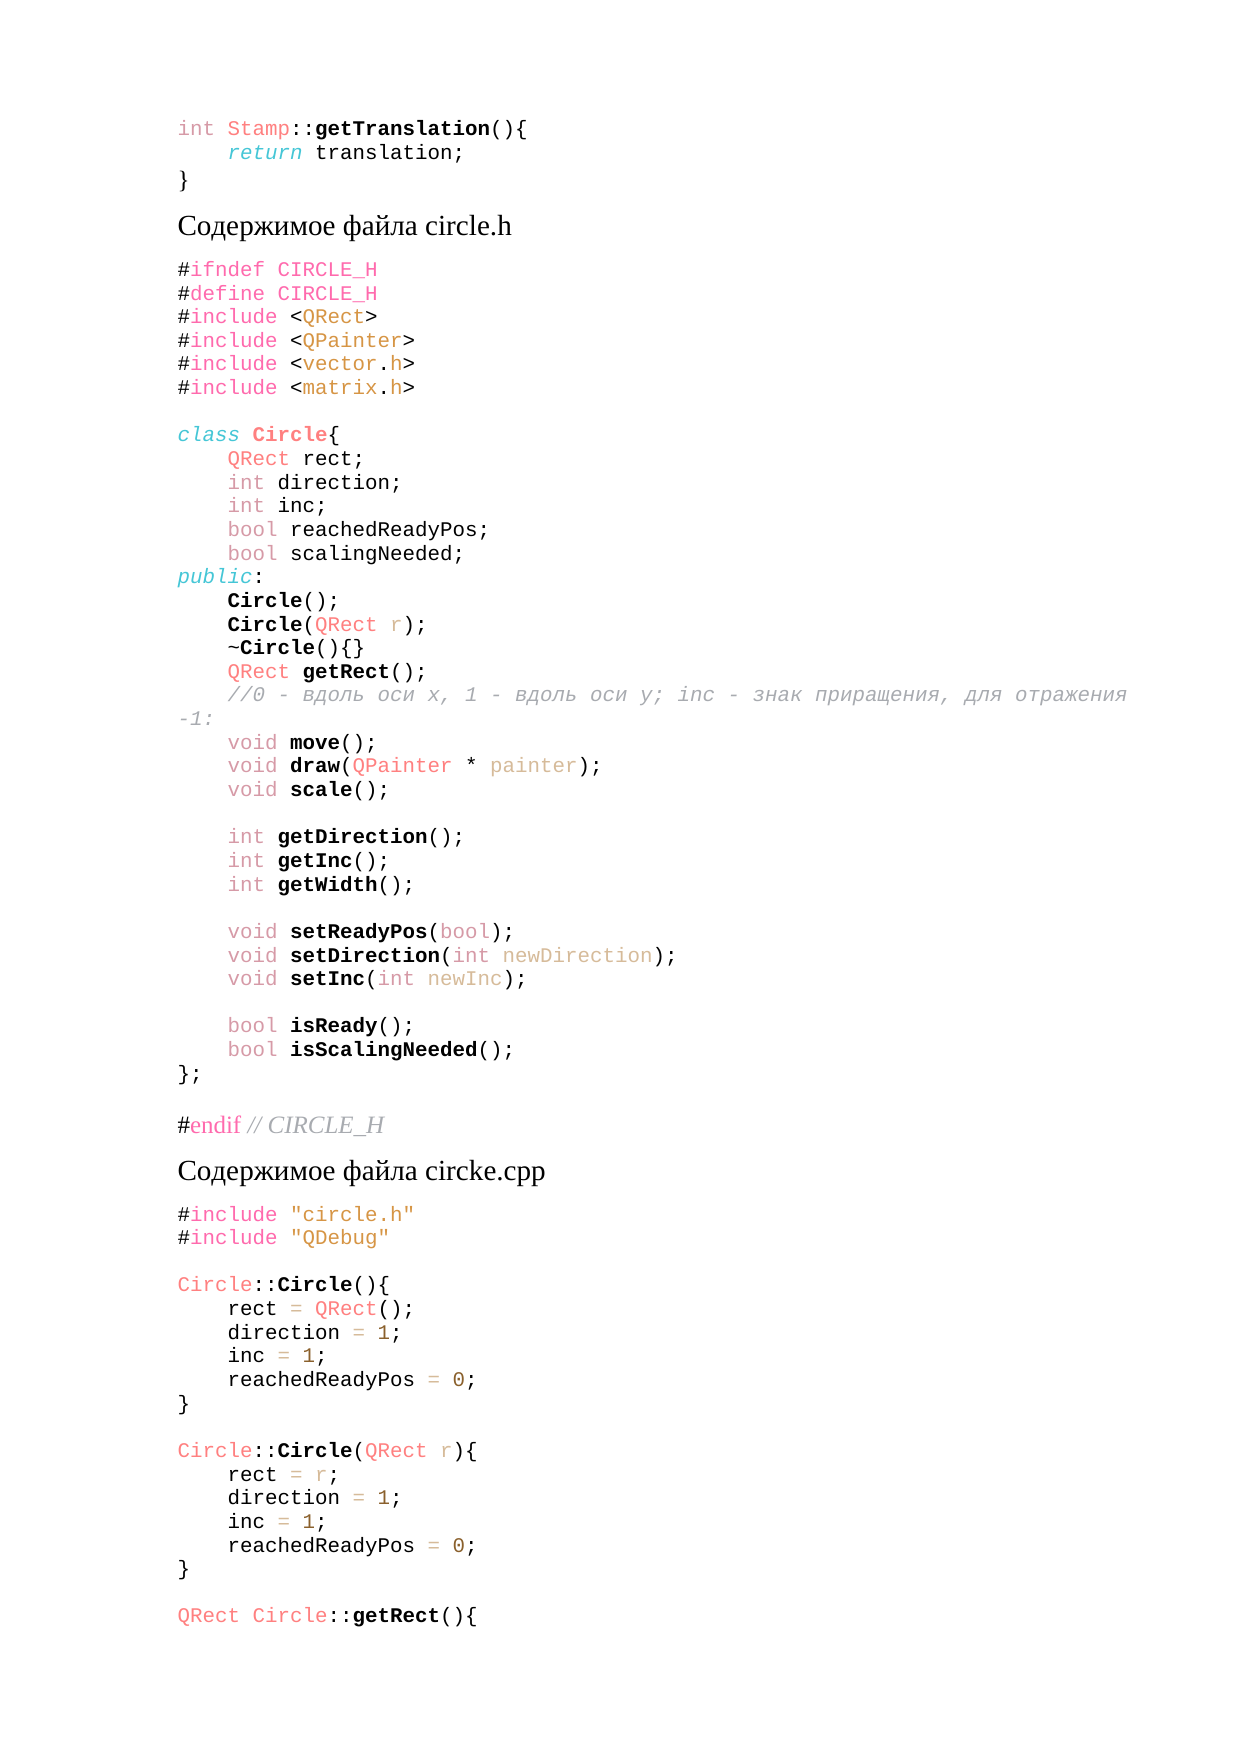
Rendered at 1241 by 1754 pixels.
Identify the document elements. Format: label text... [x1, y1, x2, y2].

text return translation; [177, 142, 1152, 165]
text bool scalingNeeded; [177, 543, 1152, 566]
text void scale(); [177, 779, 1152, 803]
text #include "QDebug" [177, 1227, 1152, 1251]
text #define CIRCLE_H [177, 282, 1152, 306]
text int direction; [177, 472, 1152, 495]
text Circle::Circle(QRect r){ [177, 1440, 1152, 1464]
text void move(); [177, 732, 1152, 755]
text bool reachedReadyPos; [177, 519, 1152, 543]
text Содержимое файла circke.cpp [177, 1153, 1152, 1187]
text } [177, 165, 1152, 194]
text rect = r; [177, 1464, 1152, 1487]
text } [177, 1558, 1152, 1582]
text void setDirection(int newDirection); [177, 944, 1152, 968]
text bool isScalingNeeded(); [177, 1039, 1152, 1063]
text direction = 1; [177, 1487, 1152, 1511]
text QRect Circle::getRect(){ [177, 1606, 1152, 1629]
text #include "circle.h" [177, 1203, 1152, 1227]
text int getWidth(); [177, 874, 1152, 897]
text #endif // CIRCLE_H [177, 1110, 1152, 1139]
text inc = 1; [177, 1345, 1152, 1369]
text direction = 1; [177, 1322, 1152, 1345]
text void setInc(int newInc); [177, 968, 1152, 992]
text int Stamp::getTranslation(){ [177, 118, 1152, 142]
text //0 - вдоль оси х, 1 - вдоль оси у; inc - знак приращения, для отражения -1: [177, 684, 1152, 732]
text void draw(QPainter * painter); [177, 755, 1152, 779]
text int getInc(); [177, 850, 1152, 874]
text QRect getRect(); [177, 661, 1152, 684]
text #include <QRect> [177, 306, 1152, 330]
text int inc; [177, 495, 1152, 519]
text inc = 1; [177, 1511, 1152, 1534]
text rect = QRect(); [177, 1298, 1152, 1322]
text Circle(QRect r); [177, 613, 1152, 637]
text Circle(); [177, 590, 1152, 613]
text Circle::Circle(){ [177, 1274, 1152, 1298]
text bool isReady(); [177, 1016, 1152, 1039]
text #ifndef CIRCLE_H [177, 259, 1152, 282]
text }; [177, 1063, 1152, 1086]
text ~Circle(){} [177, 637, 1152, 661]
text int getDirection(); [177, 826, 1152, 850]
text #include <QPainter> [177, 330, 1152, 353]
text #include <vector.h> [177, 353, 1152, 377]
text Содержимое файла circle.h [177, 208, 1152, 242]
text #include <matrix.h> [177, 377, 1152, 401]
text public: [177, 566, 1152, 590]
text void setReadyPos(bool); [177, 921, 1152, 944]
text class Circle{ [177, 424, 1152, 448]
text reachedReadyPos = 0; [177, 1534, 1152, 1558]
text QRect rect; [177, 448, 1152, 472]
text reachedReadyPos = 0; [177, 1369, 1152, 1393]
text } [177, 1393, 1152, 1416]
